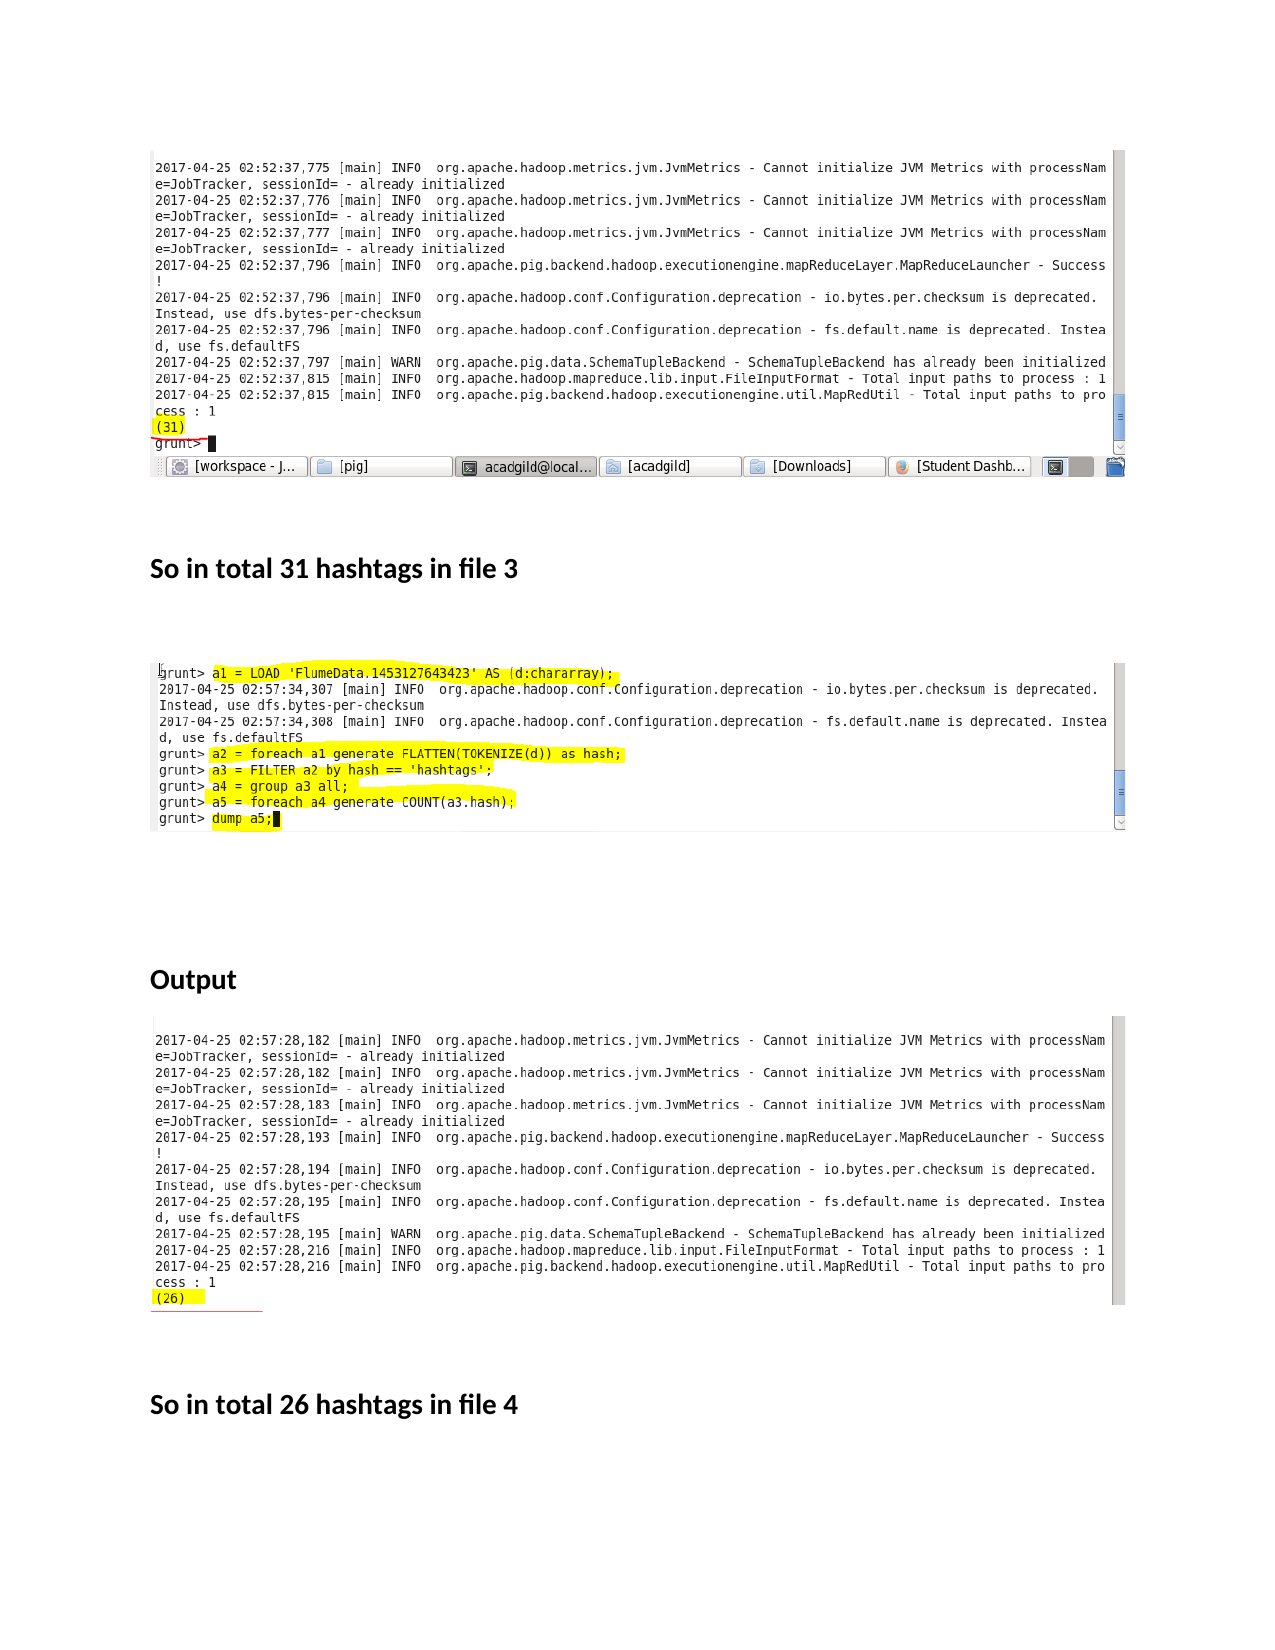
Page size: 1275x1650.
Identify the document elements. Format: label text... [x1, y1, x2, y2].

text So in total 26 hashtags in file 4 [150, 1386, 1125, 1422]
text Output [150, 961, 1125, 997]
picture [150, 1016, 1125, 1312]
picture [150, 150, 1125, 477]
text So in total 31 hashtags in file 3 [150, 551, 1125, 586]
picture [150, 660, 1125, 832]
